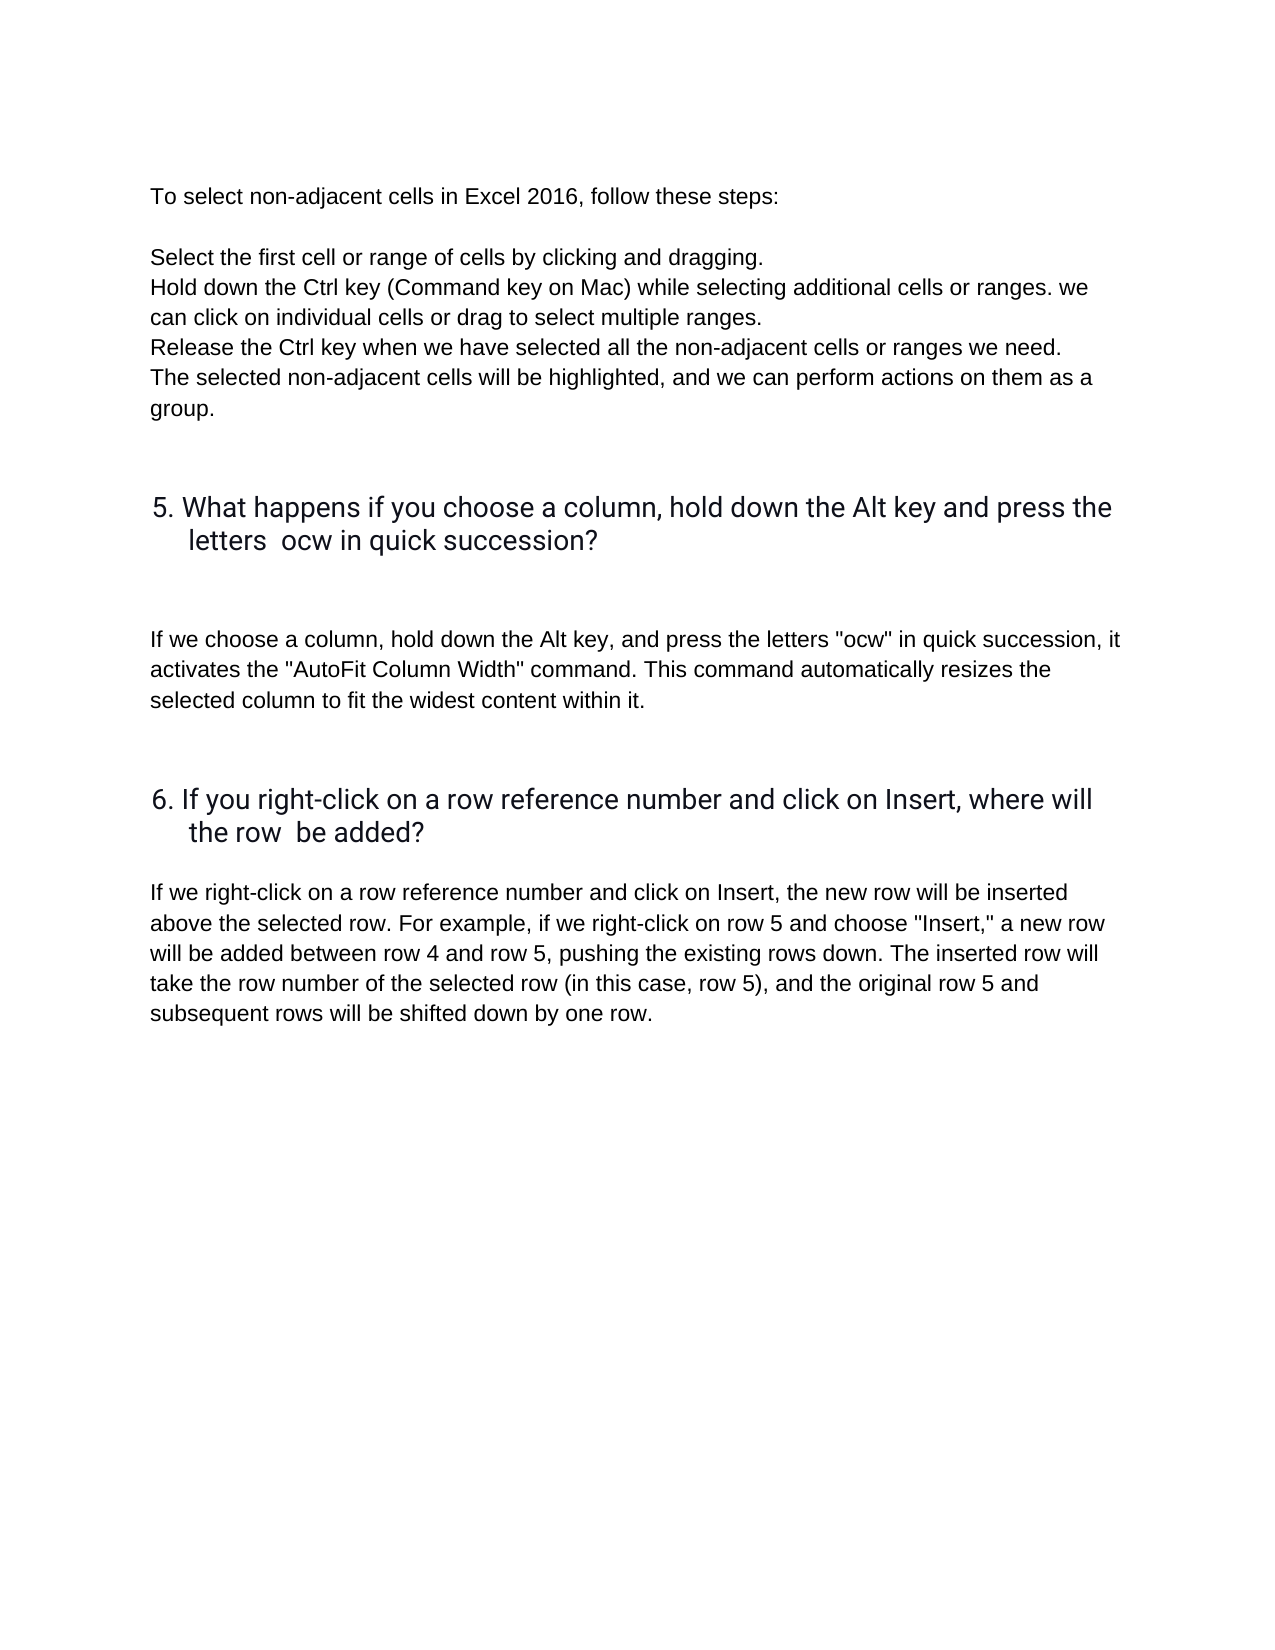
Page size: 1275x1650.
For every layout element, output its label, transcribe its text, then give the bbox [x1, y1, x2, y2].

text 6. If you right-click on a row reference number and click on Insert, where will the row be added? [151, 783, 1122, 849]
text If we right-click on a row reference number and click on Insert, the new row will be inserted above the selected row. For example, if we right-click on row 5 and choose "Insert," a new row will be added between row 4 and row 5, pushing the existing rows down. The inserted row will take the row number of the selected row (in this case, row 5), and the original row 5 and subsequent rows will be shifted down by one row. [150, 879, 1125, 1027]
text Select the first cell or range of cells by clicking and dragging. [150, 243, 1125, 270]
text If we choose a column, hold down the Alt key, and press the letters "ocw" in quick succession, it activates the "AutoFit Column Width" command. This command automatically resizes the selected column to fit the widest content within it. [150, 626, 1125, 713]
text To select non-adjacent cells in Excel 2016, follow these steps: [150, 183, 1125, 209]
text 5. What happens if you choose a column, hold down the Alt key and press the letters ocw in quick succession? [151, 491, 1126, 557]
text Hold down the Ctrl key (Command key on Mac) while selecting additional cells or ranges. we can click on individual cells or drag to select multiple ranges. [150, 274, 1125, 330]
text The selected non-adjacent cells will be highlighted, and we can perform actions on them as a group. [150, 364, 1125, 421]
text Release the Ctrl key when we have selected all the non-adjacent cells or ranges we need. [150, 334, 1125, 360]
